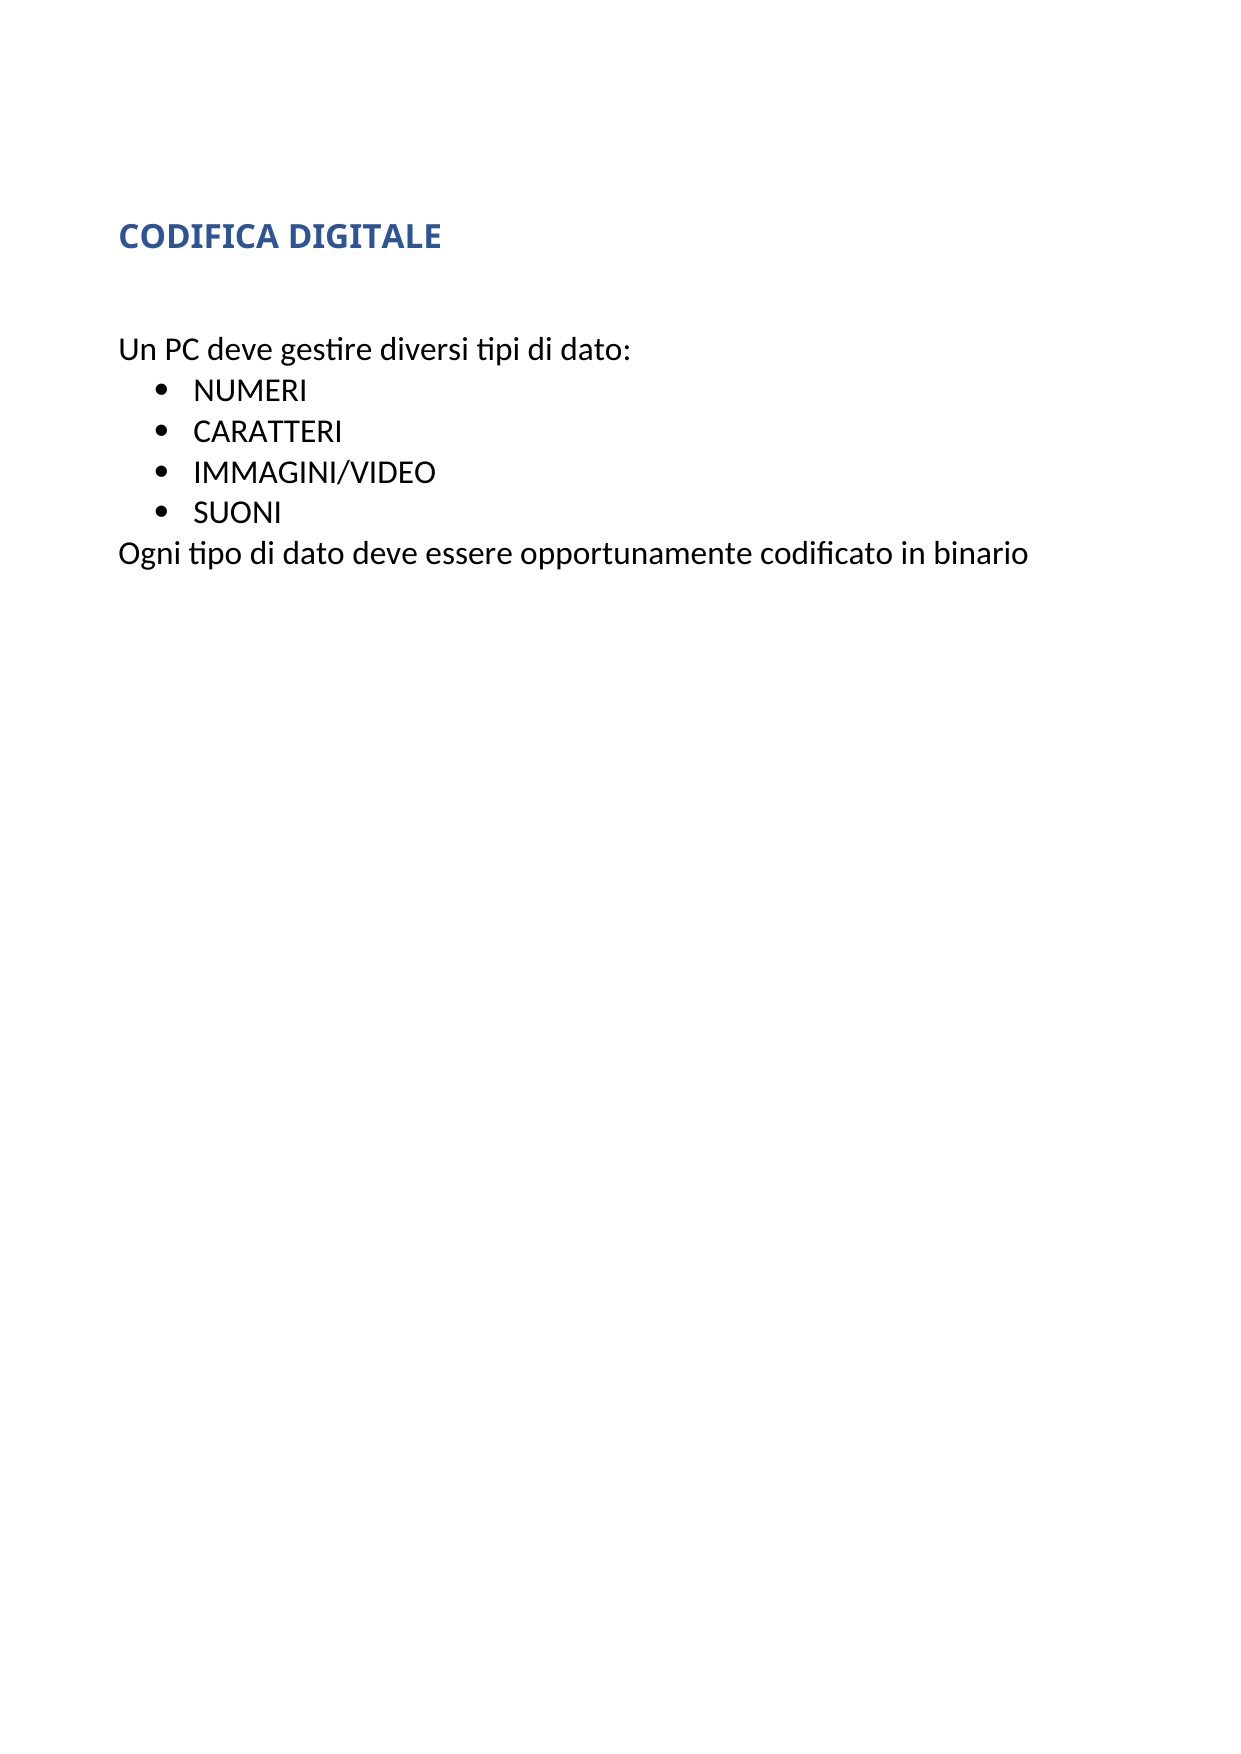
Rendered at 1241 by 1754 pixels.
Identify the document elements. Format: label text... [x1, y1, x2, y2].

subtitle CODIFICA DIGITALE [118, 213, 1122, 259]
text Un PC deve gestire diversi tipi di dato: [118, 328, 1122, 369]
list NUMERI [156, 369, 1122, 410]
list CARATTERI [156, 410, 1122, 451]
text Ogni tipo di dato deve essere opportunamente codificato in binario [118, 532, 1122, 573]
list SUONI [156, 491, 1122, 532]
list IMMAGINI/VIDEO [156, 451, 1122, 491]
